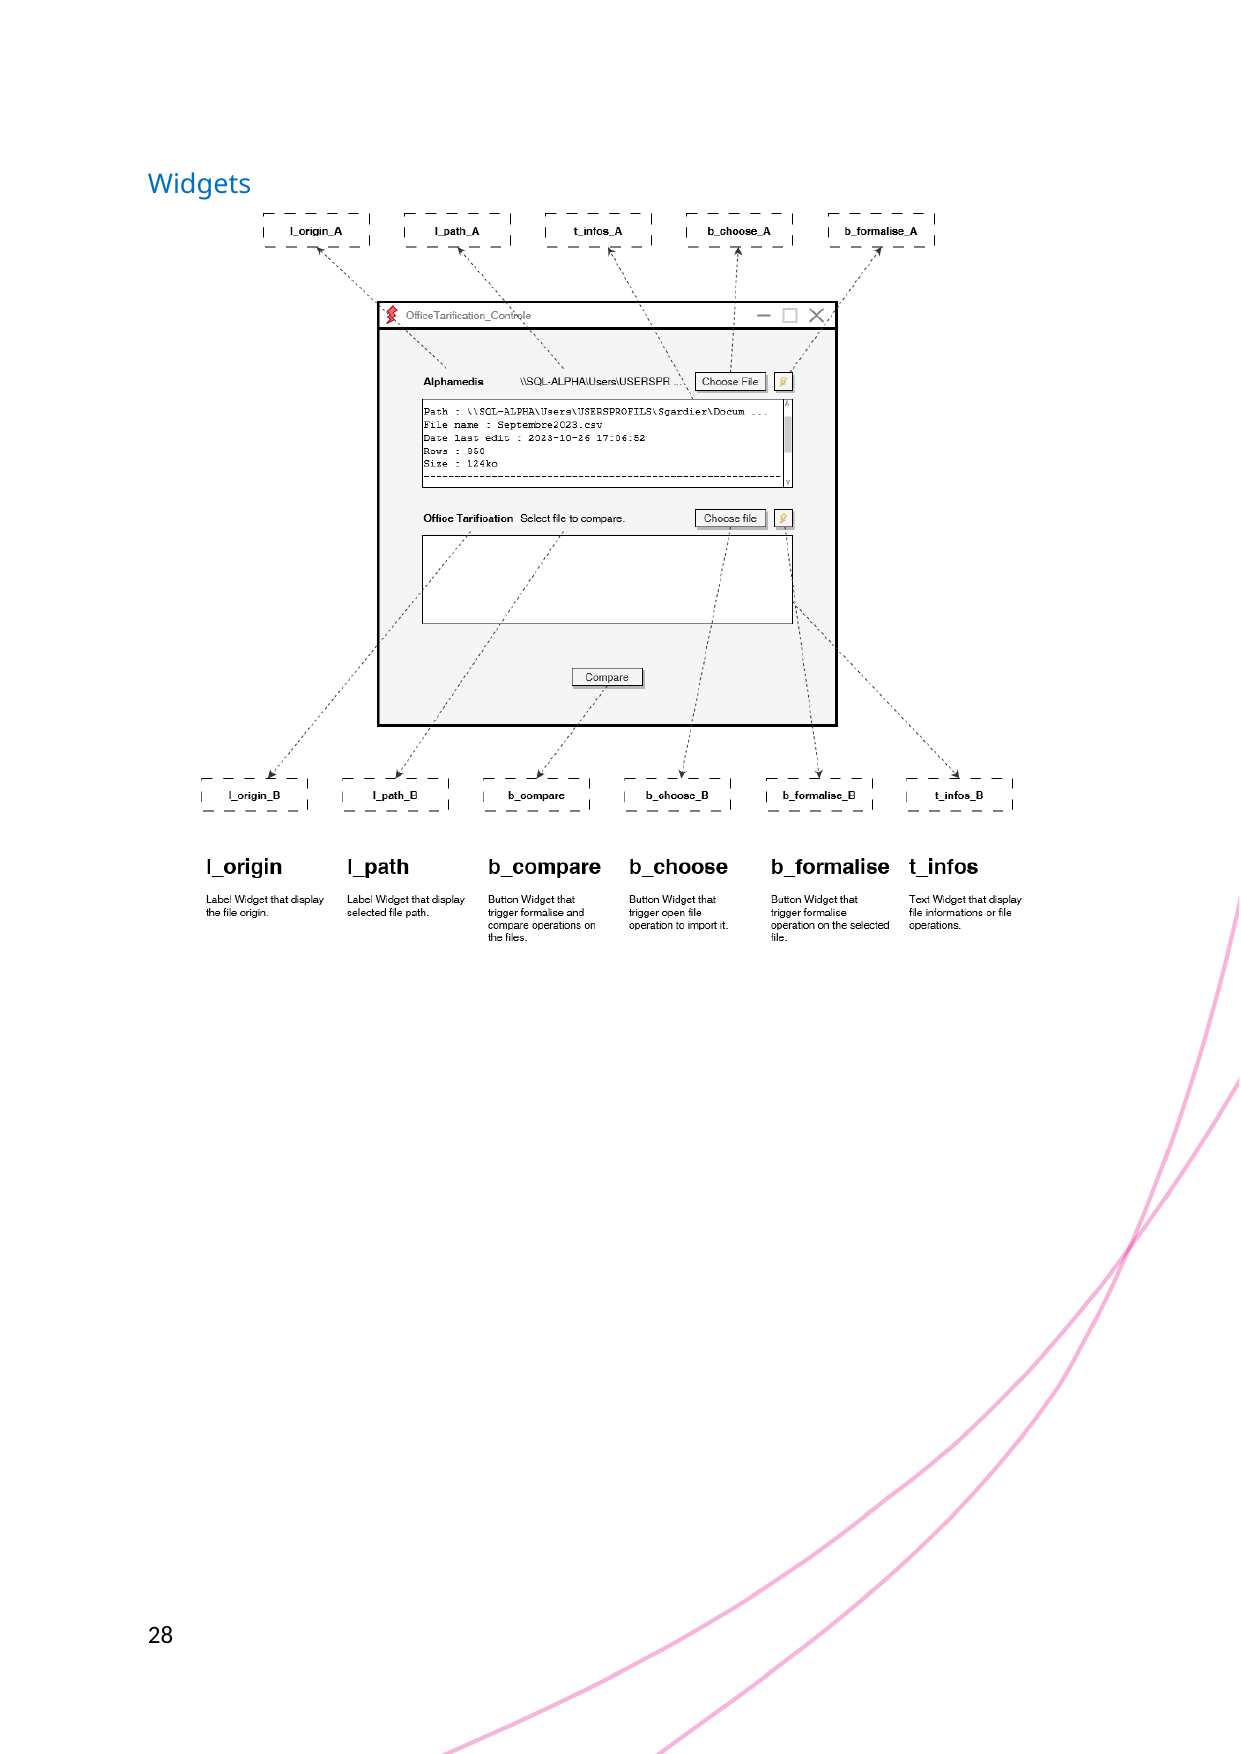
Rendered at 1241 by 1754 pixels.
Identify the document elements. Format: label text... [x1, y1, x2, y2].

picture [0, 0, 1240, 1754]
subtitle Widgets [148, 164, 1092, 201]
